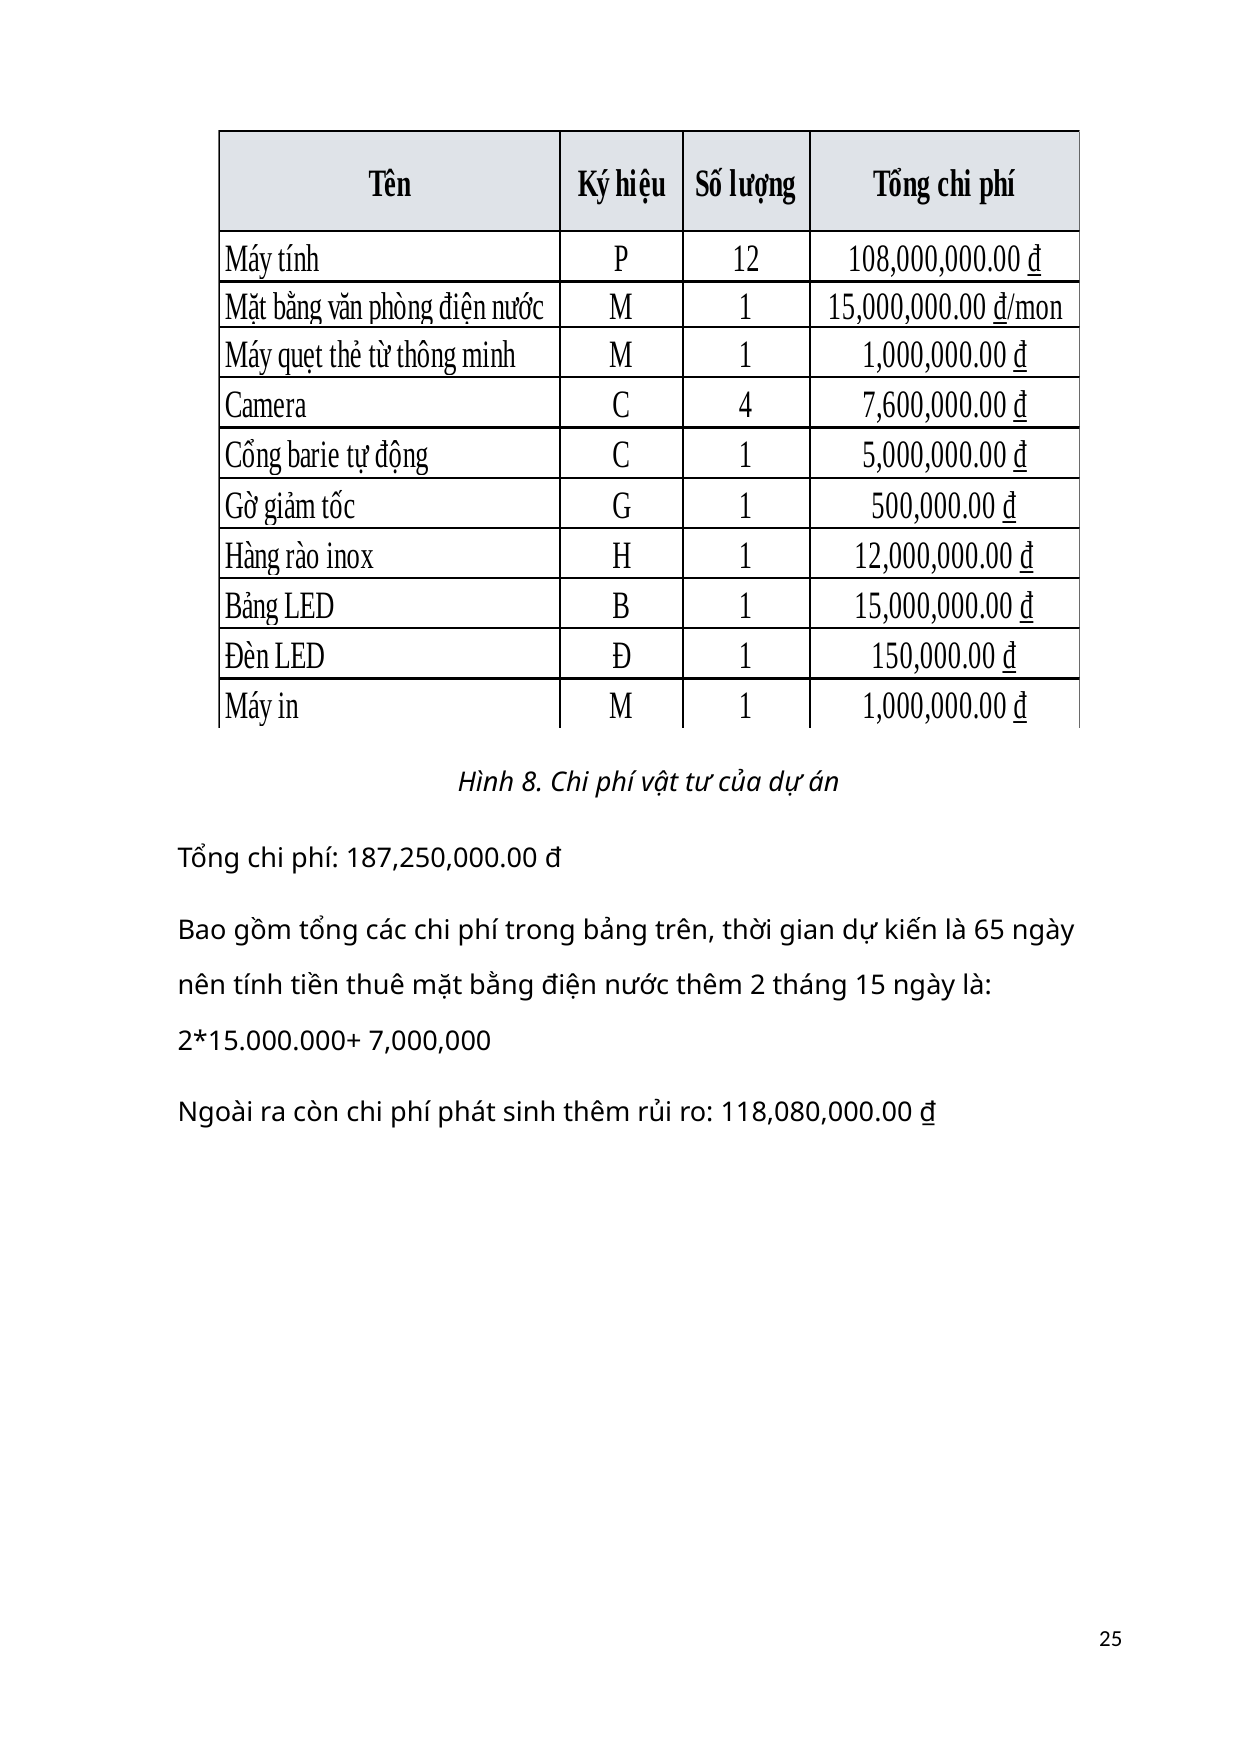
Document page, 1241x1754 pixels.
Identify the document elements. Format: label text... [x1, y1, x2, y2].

text Tổng chi phí: 187,250,000.00 đ [177, 838, 1122, 875]
text Hình 8. Chi phí vật tư của dự án [177, 762, 1122, 799]
text Bao gồm tổng các chi phí trong bảng trên, thời gian dự kiến là 65 ngày nên tính tiền thuê mặt bằng điện nước thêm 2 tháng 15 ngày là: 2*15.000.000+ 7,000,000 [177, 910, 1122, 1058]
text Ngoài ra còn chi phí phát sinh thêm rủi ro: 118,080,000.00 ₫ [177, 1093, 1122, 1130]
